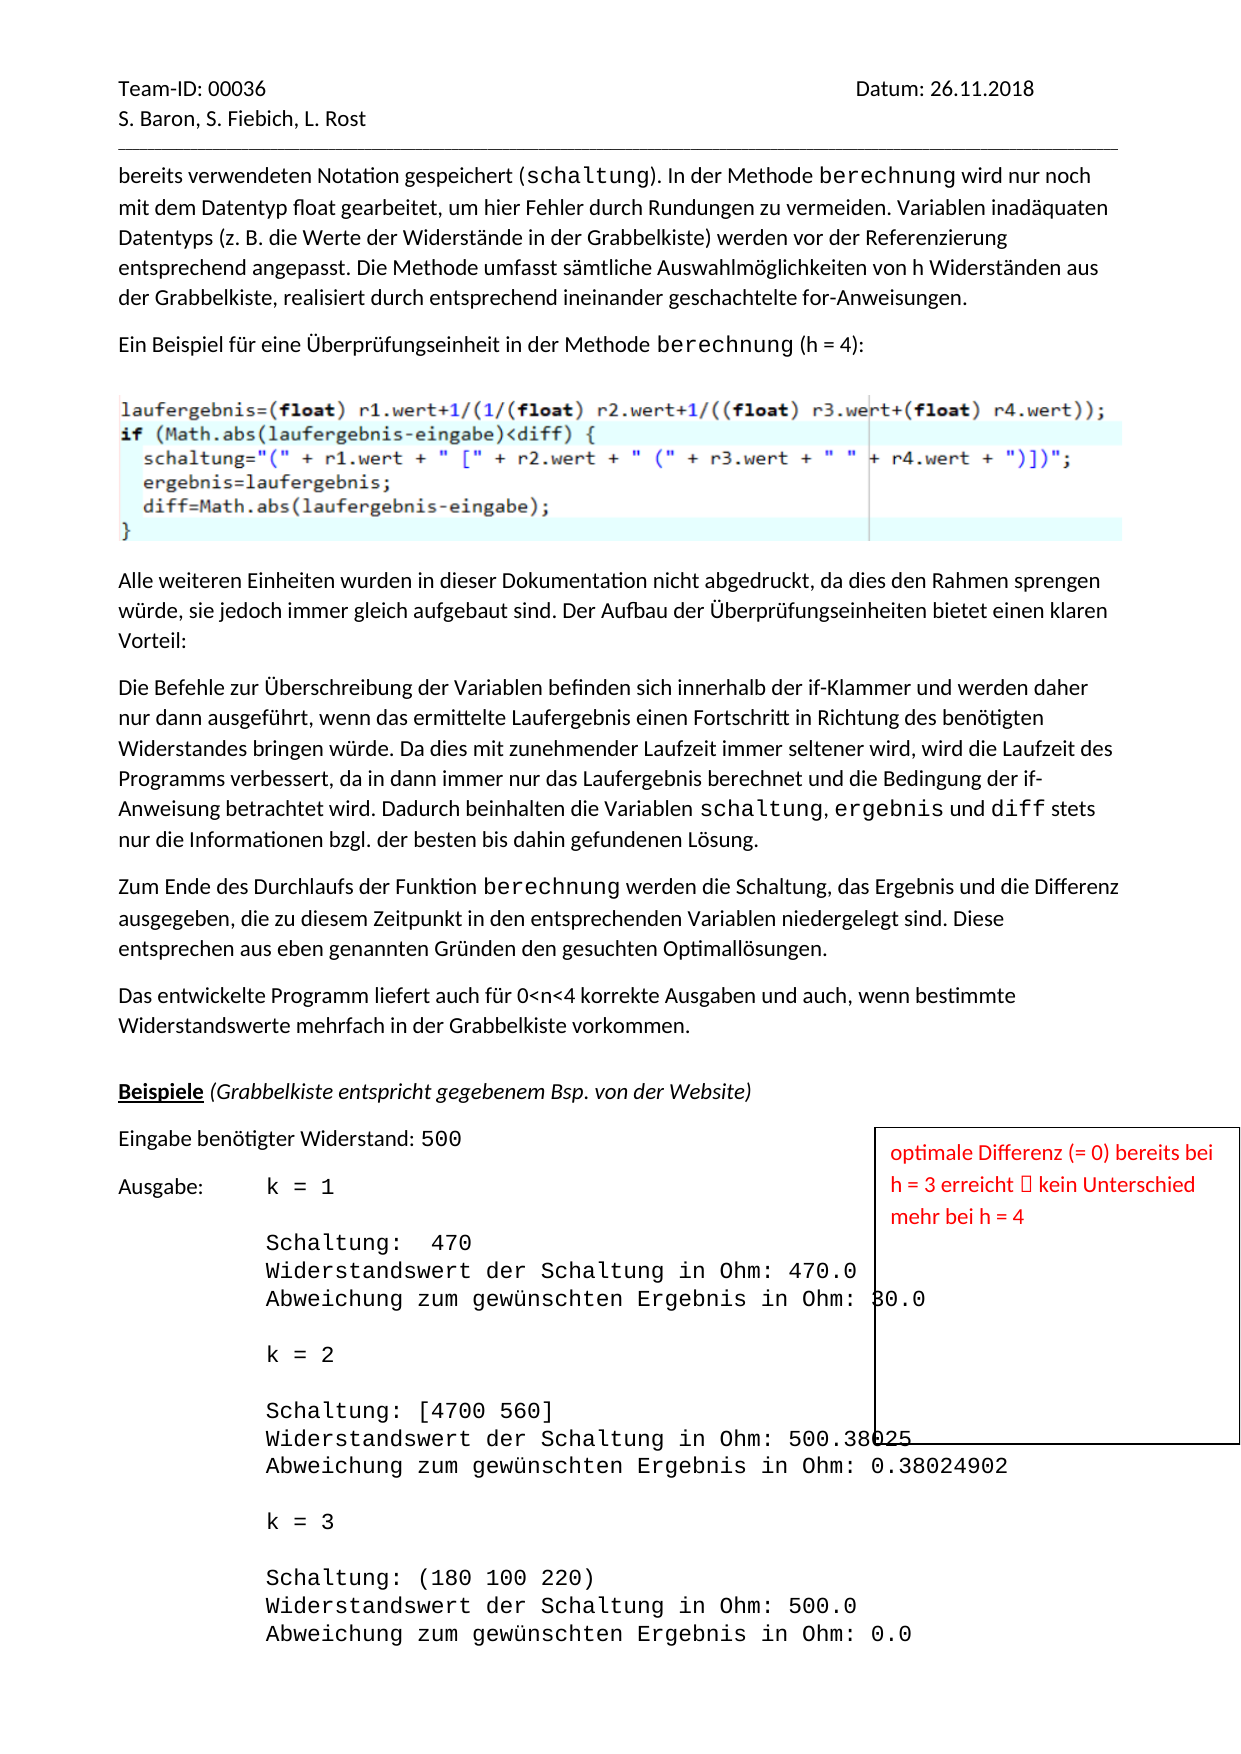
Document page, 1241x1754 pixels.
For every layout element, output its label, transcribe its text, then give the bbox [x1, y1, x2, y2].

text Ein Beispiel für eine Überprüfungseinheit in der Methode berechnung (h = 4): [118, 330, 1122, 359]
text Schaltung: [4700 560] [118, 1399, 1122, 1425]
text Schaltung: 470 [118, 1232, 1122, 1257]
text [118, 162, 1122, 312]
text Abweichung zum gewünschten Ergebnis in Ohm: 0.38024902 [118, 1455, 1122, 1481]
text Ausgabe: k = 1 [118, 1172, 1122, 1201]
text Widerstandswert der Schaltung in Ohm: 500.38025 [118, 1427, 1122, 1453]
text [118, 1622, 1122, 1648]
text Schaltung: (180 100 220) [118, 1567, 1122, 1592]
text Eingabe benötigter Widerstand: 500 [118, 1124, 1122, 1153]
text Widerstandswert der Schaltung in Ohm: 470.0 [118, 1259, 1122, 1285]
text Abweichung zum gewünschten Ergebnis in Ohm: 30.0 [118, 1287, 1122, 1313]
text k = 3 [118, 1511, 1122, 1537]
text Die Befehle zur Überschreibung der Variablen befinden sich innerhalb der if-Klammer und werden daher nur dann ausgeführt, wenn das ermittelte Laufergebnis einen Fortschritt in Richtung des benötigten Widerstandes bringen würde. Da dies mit zunehmender Laufzeit immer seltener wird, wird die Laufzeit des Programms verbessert, da in dann immer nur das Laufergebnis berechnet und die Bedingung der if-Anweisung betrachtet wird. Dadurch beinhalten die Variablen schaltung, ergebnis und diff stets nur die Informationen bzgl. der besten bis dahin gefundenen Lösung. [118, 673, 1122, 853]
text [118, 1594, 1122, 1620]
text Zum Ende des Durchlaufs der Funktion berechnung werden die Schaltung, das Ergebnis und die Differenz ausgegeben, die zu diesem Zeitpunkt in den entsprechenden Variablen niedergelegt sind. Diese entsprechen aus eben genannten Gründen den gesuchten Optimallösungen. [118, 872, 1122, 962]
text Das entwickelte Programm liefert auch für 0<n<4 korrekte Ausgaben und auch, wenn bestimmte Widerstandswerte mehrfach in der Grabbelkiste vorkommen. [118, 981, 1122, 1039]
picture [118, 395, 1123, 541]
text Beispiele (Grabbelkiste entspricht gegebenem Bsp. von der Website) [118, 1077, 1122, 1105]
text Alle weiteren Einheiten wurden in dieser Dokumentation nicht abgedruckt, da dies den Rahmen sprengen würde, sie jedoch immer gleich aufgebaut sind. Der Aufbau der Überprüfungseinheiten bietet einen klaren Vorteil: [118, 566, 1122, 654]
text k = 2 [118, 1343, 1122, 1369]
